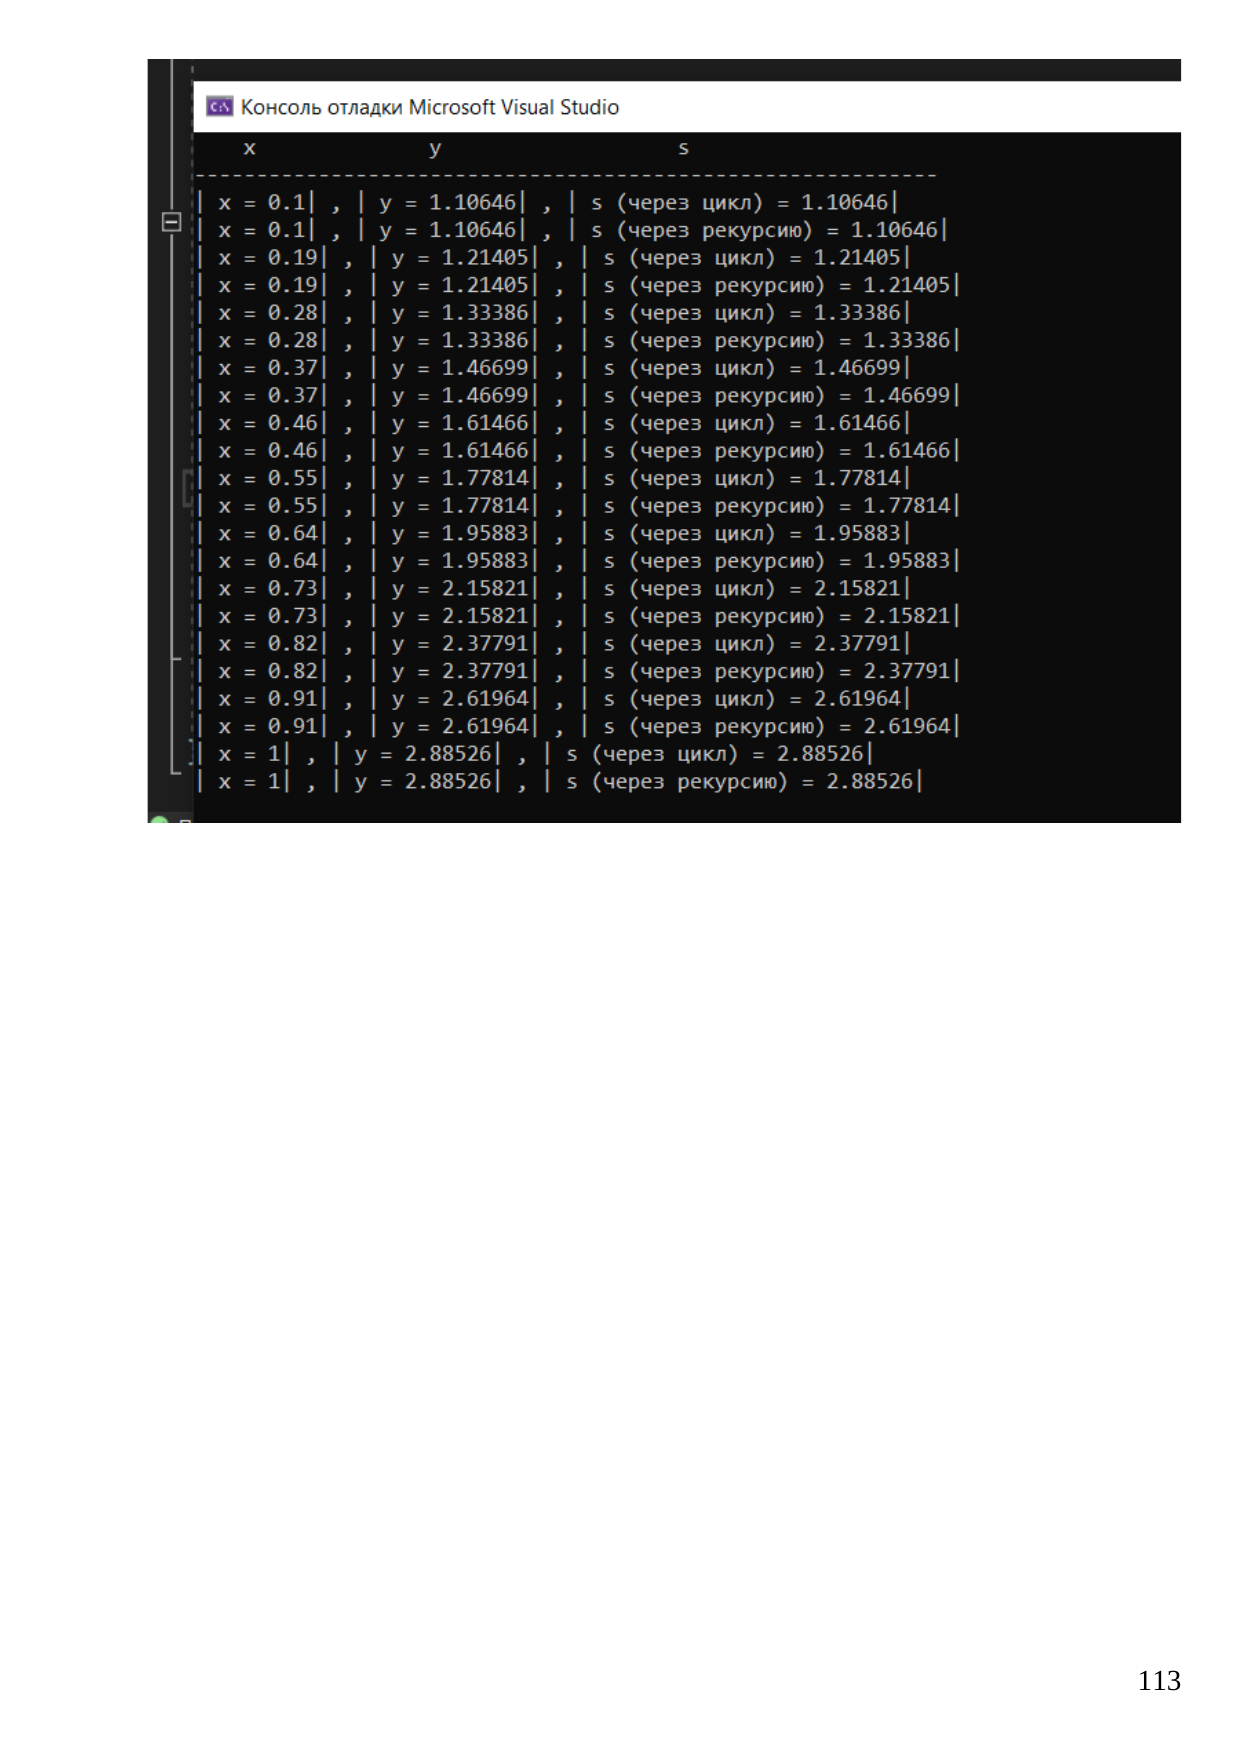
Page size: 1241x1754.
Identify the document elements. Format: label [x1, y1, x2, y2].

picture [147, 59, 1182, 823]
